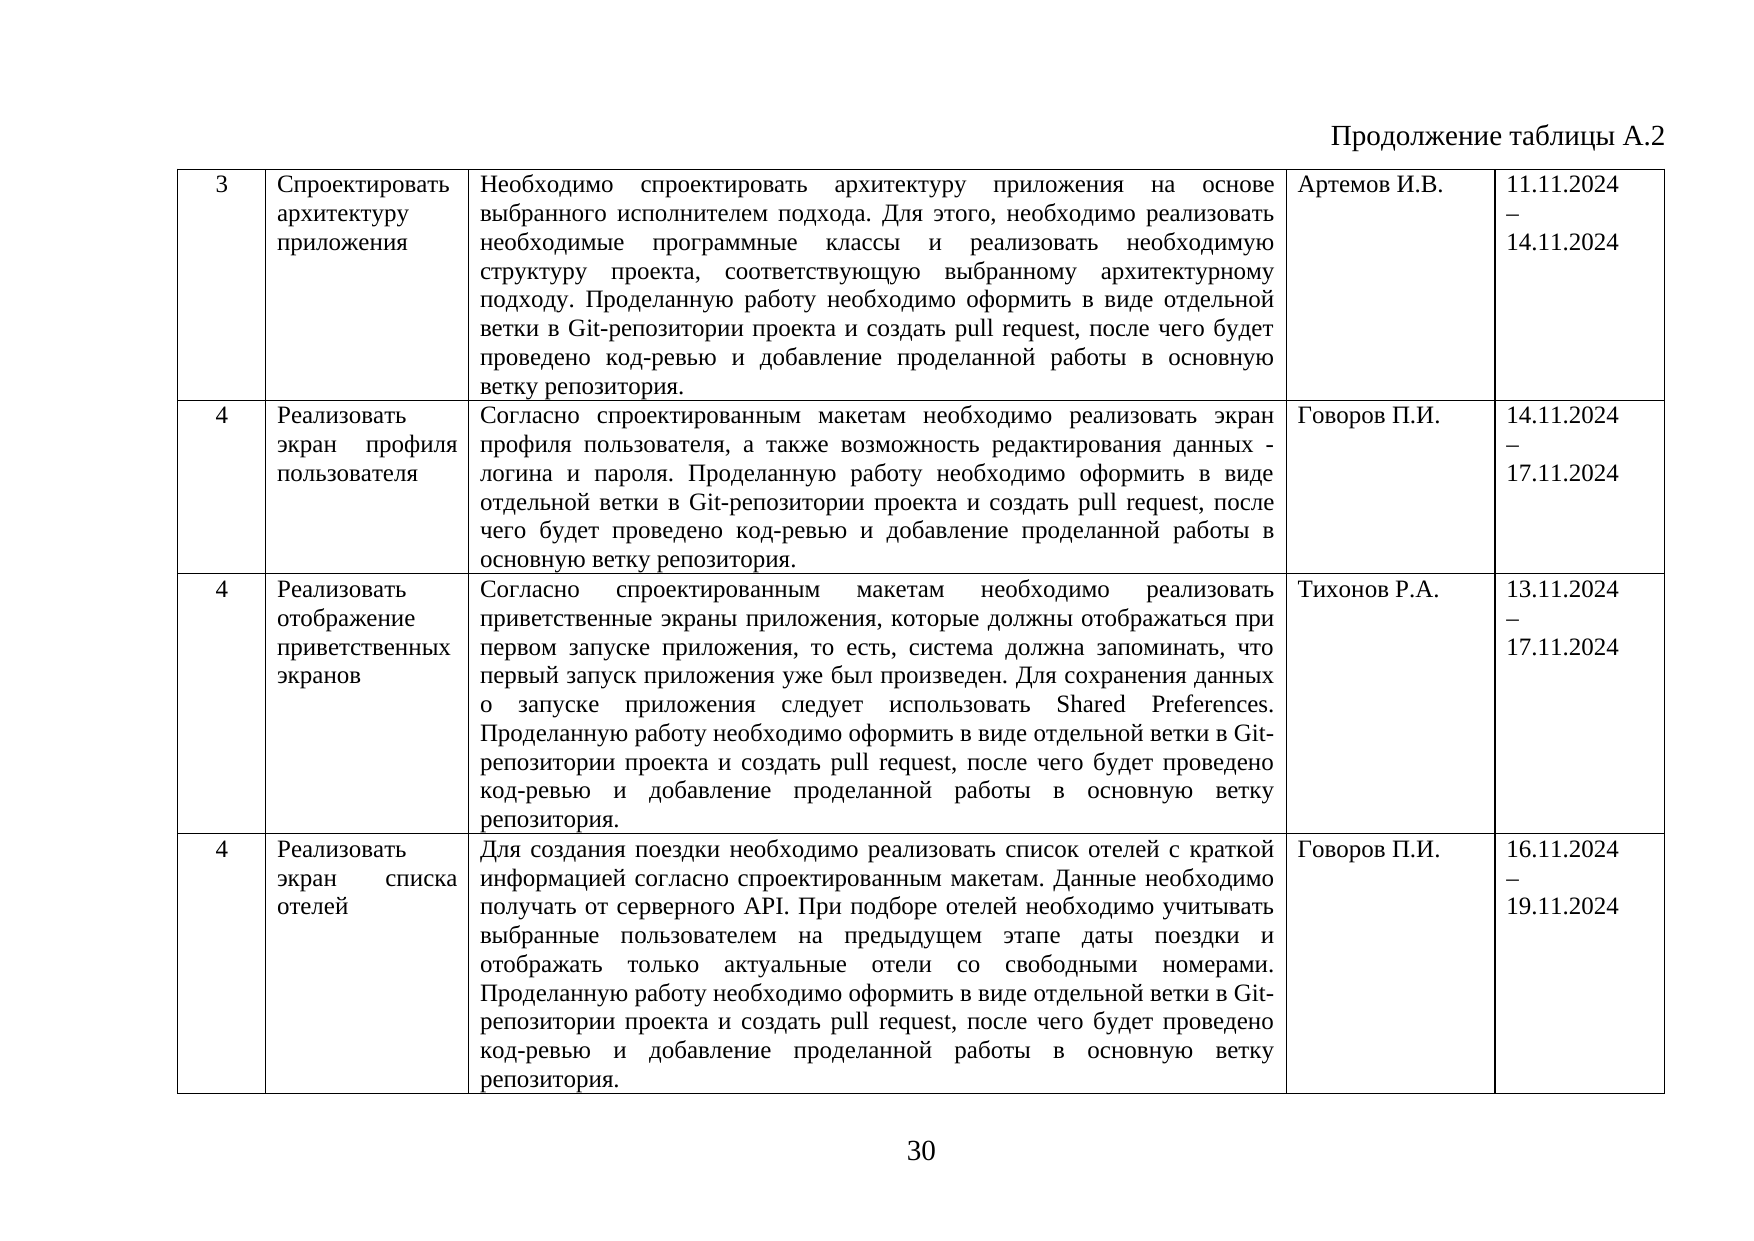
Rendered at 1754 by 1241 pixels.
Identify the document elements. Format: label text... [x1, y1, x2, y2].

text Продолжение таблицы А.2 [177, 118, 1665, 152]
table_header 11.11.2024 – 14.11.2024 [1496, 170, 1664, 399]
table_cell 4 [178, 574, 265, 833]
table_cell Согласно спроектированным макетам необходимо реализовать приветственные экраны приложения, которые должны отображаться при первом запуске приложения, то есть, система должна запоминать, что первый запуск приложения уже был произведен. Для сохранения данных о запуске приложения следует использовать Shared Preferences. Проделанную работу необходимо оформить в виде отдельной ветки в Git-репозитории проекта и создать pull request, после чего будет проведено код-ревью и добавление проделанной работы в основную ветку репозитория. [469, 574, 1286, 833]
table_cell 14.11.2024 – 17.11.2024 [1496, 401, 1664, 573]
table_cell 13.11.2024 – 17.11.2024 [1496, 574, 1664, 833]
table_cell 16.11.2024 – 19.11.2024 [1496, 834, 1664, 1093]
table_cell Для создания поездки необходимо реализовать список отелей с краткой информацией согласно спроектированным макетам. Данные необходимо получать от серверного API. При подборе отелей необходимо учитывать выбранные пользователем на предыдущем этапе даты поездки и отображать только актуальные отели со свободными номерами. Проделанную работу необходимо оформить в виде отдельной ветки в Git-репозитории проекта и создать pull request, после чего будет проведено код-ревью и добавление проделанной работы в основную ветку репозитория. [469, 834, 1286, 1093]
table_header Спроектировать архитектуру приложения [266, 170, 468, 399]
table_cell Говоров П.И. [1287, 834, 1494, 1093]
table_cell Реализовать отображение приветственных экранов [266, 574, 468, 833]
table_cell Говоров П.И. [1287, 401, 1494, 573]
table_header 3 [178, 170, 265, 399]
table_cell Реализовать экран списка отелей [266, 834, 468, 1093]
table_cell Реализовать экран профиля пользователя [266, 401, 468, 573]
table_header Артемов И.В. [1287, 170, 1494, 399]
table_cell Тихонов Р.А. [1287, 574, 1494, 833]
table_cell Согласно спроектированным макетам необходимо реализовать экран профиля пользователя, а также возможность редактирования данных - логина и пароля. Проделанную работу необходимо оформить в виде отдельной ветки в Git-репозитории проекта и создать pull request, после чего будет проведено код-ревью и добавление проделанной работы в основную ветку репозитория. [469, 401, 1286, 573]
table_header Необходимо спроектировать архитектуру приложения на основе выбранного исполнителем подхода. Для этого, необходимо реализовать необходимые программные классы и реализовать необходимую структуру проекта, соответствующую выбранному архитектурному подходу. Проделанную работу необходимо оформить в виде отдельной ветки в Git-репозитории проекта и создать pull request, после чего будет проведено код-ревью и добавление проделанной работы в основную ветку репозитория. [469, 170, 1286, 399]
table_cell 4 [178, 401, 265, 573]
table_cell 4 [178, 834, 265, 1093]
